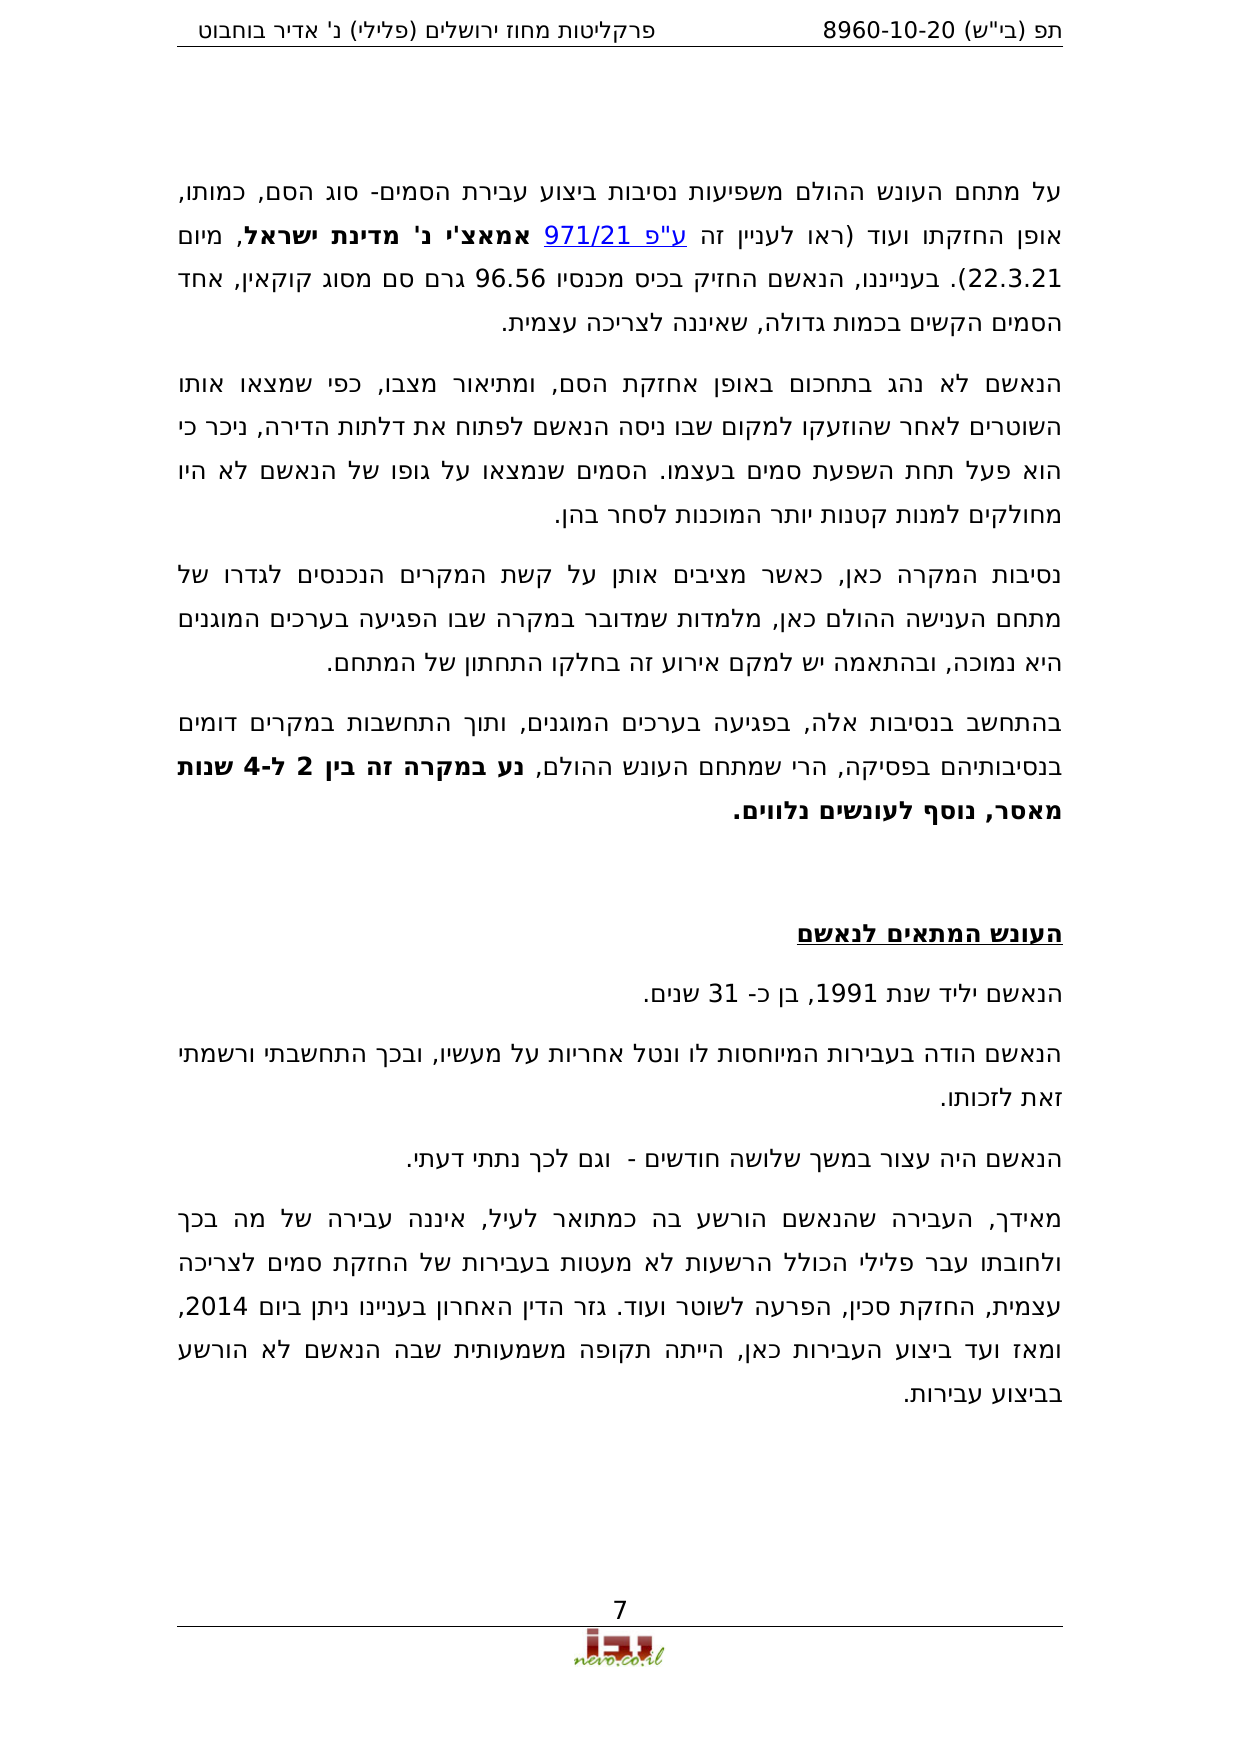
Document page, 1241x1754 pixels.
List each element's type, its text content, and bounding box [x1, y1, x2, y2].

text העונש המתאים לנאשם [177, 919, 1063, 948]
text הנאשם יליד שנת 1991, בן כ- 31 שנים. [177, 979, 1063, 1008]
picture [574, 1628, 666, 1667]
text מאידך, העבירה שהנאשם הורשע בה כמתואר לעיל, איננה עבירה של מה בכך ולחובתו עבר פלילי הכולל הרשעות לא מעטות בעבירות של החזקת סמים לצריכה עצמית, החזקת סכין, הפרעה לשוטר ועוד. גזר הדין האחרון בעניינו ניתן ביום 2014, ומאז ועד ביצוע העבירות כאן, הייתה תקופה משמעותית שבה הנאשם לא הורשע בביצוע עבירות. [177, 1204, 1063, 1408]
text הנאשם הודה בעבירות המיוחסות לו ונטל אחריות על מעשיו, ובכך התחשבתי ורשמתי זאת לזכותו. [177, 1039, 1063, 1112]
text נסיבות המקרה כאן, כאשר מציבים אותן על קשת המקרים הנכנסים לגדרו של מתחם הענישה ההולם כאן, מלמדות שמדובר במקרה שבו הפגיעה בערכים המוגנים היא נמוכה, ובהתאמה יש למקם אירוע זה בחלקו התחתון של המתחם. [177, 561, 1063, 677]
text על מתחם העונש ההולם משפיעות נסיבות ביצוע עבירת הסמים- סוג הסם, כמותו, אופן החזקתו ועוד (ראו לעניין זה ע"פ 971/21 אמאצ'י נ' מדינת ישראל, מיום 22.3.21). בענייננו, הנאשם החזיק בכיס מכנסיו 96.56 גרם סם מסוג קוקאין, אחד הסמים הקשים בכמות גדולה, שאיננה לצריכה עצמית. [177, 177, 1063, 338]
text הנאשם לא נהג בתחכום באופן אחזקת הסם, ומתיאור מצבו, כפי שמצאו אותו השוטרים לאחר שהוזעקו למקום שבו ניסה הנאשם לפתוח את דלתות הדירה, ניכר כי הוא פעל תחת השפעת סמים בעצמו. הסמים שנמצאו על גופו של הנאשם לא היו מחולקים למנות קטנות יותר המוכנות לסחר בהן. [177, 369, 1063, 529]
text הנאשם היה עצור במשך שלושה חודשים - וגם לכך נתתי דעתי. [177, 1144, 1063, 1173]
text בהתחשב בנסיבות אלה, בפגיעה בערכים המוגנים, ותוך התחשבות במקרים דומים בנסיבותיהם בפסיקה, הרי שמתחם העונש ההולם, נע במקרה זה בין 2 ל-4 שנות מאסר, נוסף לעונשים נלווים. [177, 708, 1063, 825]
